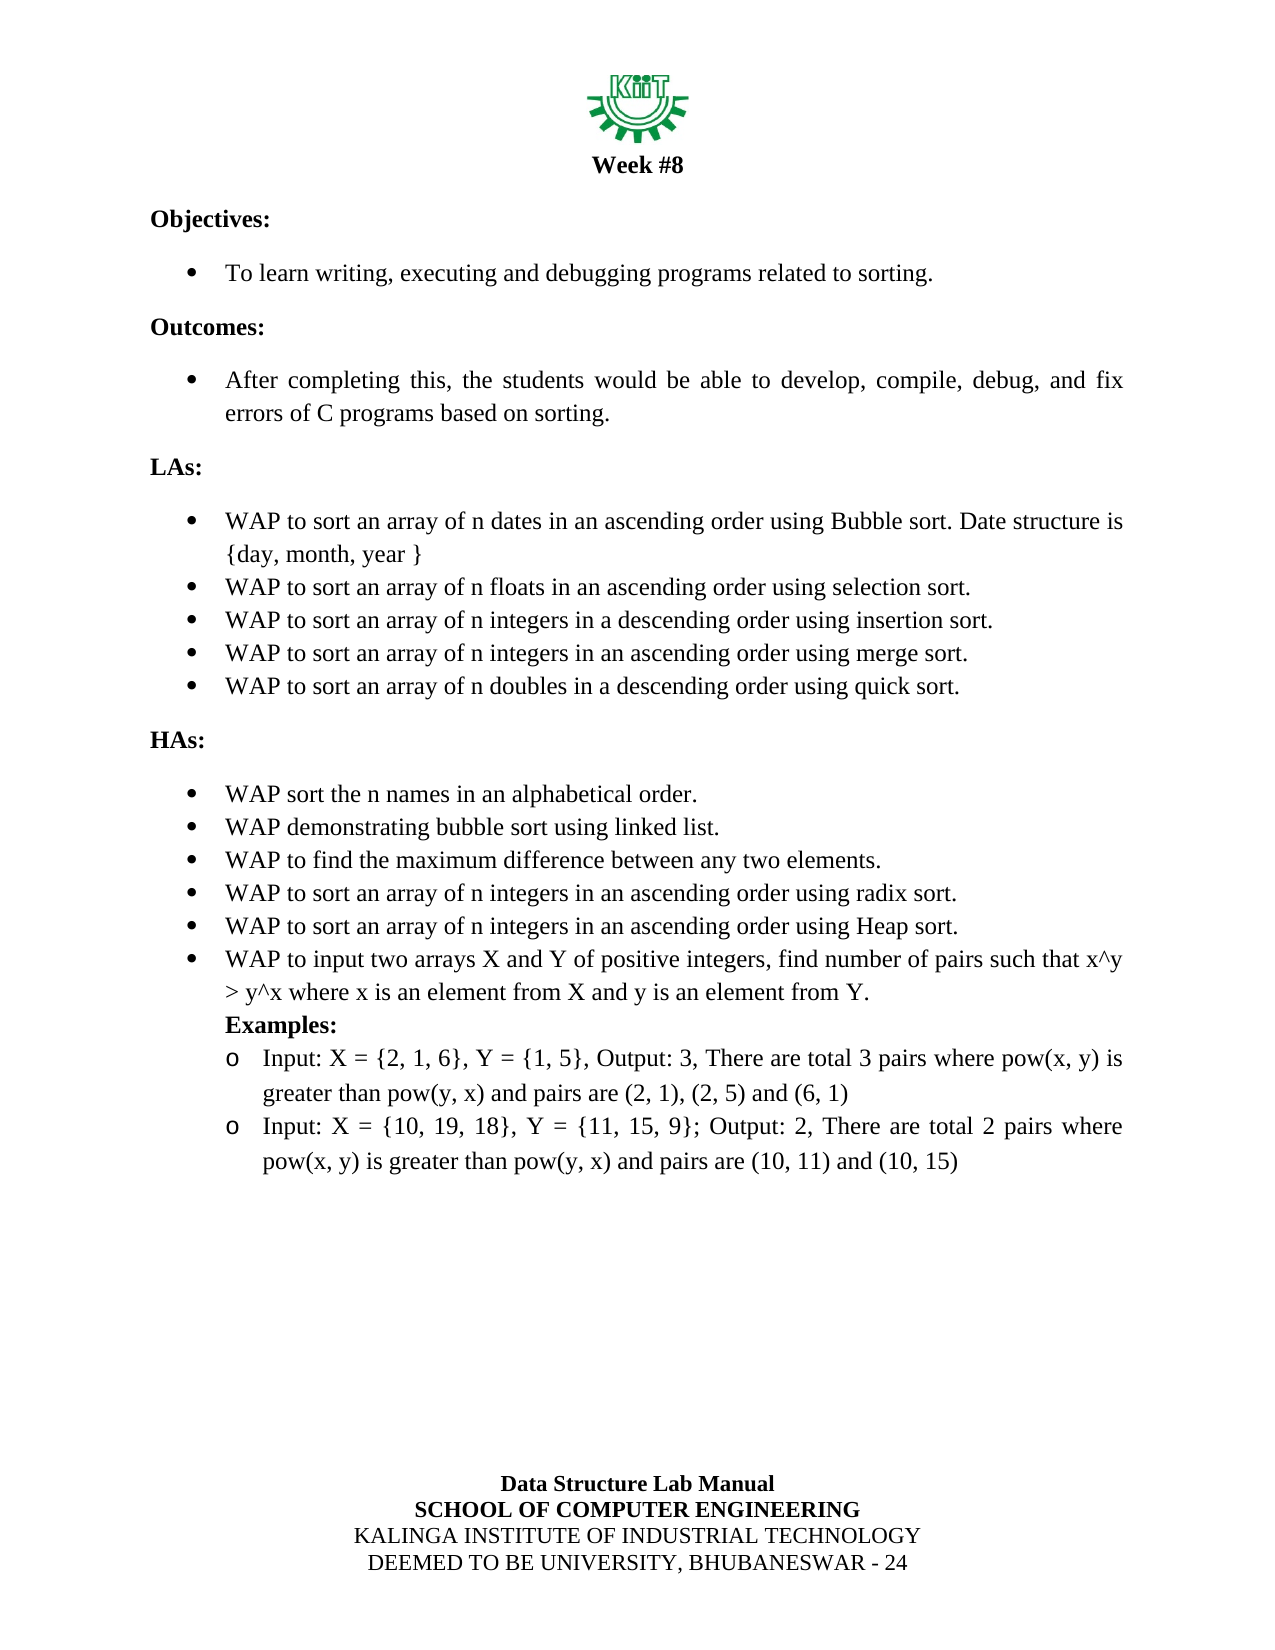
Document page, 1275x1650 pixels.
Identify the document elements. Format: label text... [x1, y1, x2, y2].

list WAP to sort an array of n dates in an ascending order using Bubble sort. Date structure is {day, month, year } [187, 506, 1125, 568]
picture [586, 75, 689, 145]
list WAP to input two arrays X and Y of positive integers, find number of pairs such that x^y > y^x where x is an element from X and y is an element from Y. [187, 944, 1125, 1006]
list WAP to sort an array of n integers in an ascending order using radix sort. [187, 878, 1125, 907]
list WAP to sort an array of n doubles in a descending order using quick sort. [187, 671, 1125, 700]
list WAP to sort an array of n floats in an ascending order using selection sort. [187, 572, 1125, 601]
text Objectives: [150, 204, 1125, 233]
list Input: X = {2, 1, 6}, Y = {1, 5}, Output: 3, There are total 3 pairs where pow(x, y) is greater than pow(y, x) and pairs are (2, 1), (2, 5) and (6, 1) [225, 1043, 1125, 1107]
list WAP to sort an array of n integers in a descending order using insertion sort. [187, 605, 1125, 634]
text Outcomes: [150, 312, 1125, 340]
list To learn writing, executing and debugging programs related to sorting. [187, 258, 1125, 286]
text Week #8 [150, 150, 1125, 179]
list WAP to find the maximum difference between any two elements. [187, 845, 1125, 874]
list Examples: [225, 1010, 1125, 1039]
list WAP demonstrating bubble sort using linked list. [187, 812, 1125, 841]
list WAP sort the n names in an alphabetical order. [187, 779, 1125, 808]
list Input: X = {10, 19, 18}, Y = {11, 15, 9}; Output: 2, There are total 2 pairs where pow(x, y) is greater than pow(y, x) and pairs are (10, 11) and (10, 15) [225, 1111, 1125, 1175]
text HAs: [150, 725, 1125, 754]
list WAP to sort an array of n integers in an ascending order using Heap sort. [187, 911, 1125, 940]
list WAP to sort an array of n integers in an ascending order using merge sort. [187, 638, 1125, 667]
list After completing this, the students would be able to develop, compile, debug, and fix errors of C programs based on sorting. [187, 365, 1125, 427]
text LAs: [150, 452, 1125, 481]
